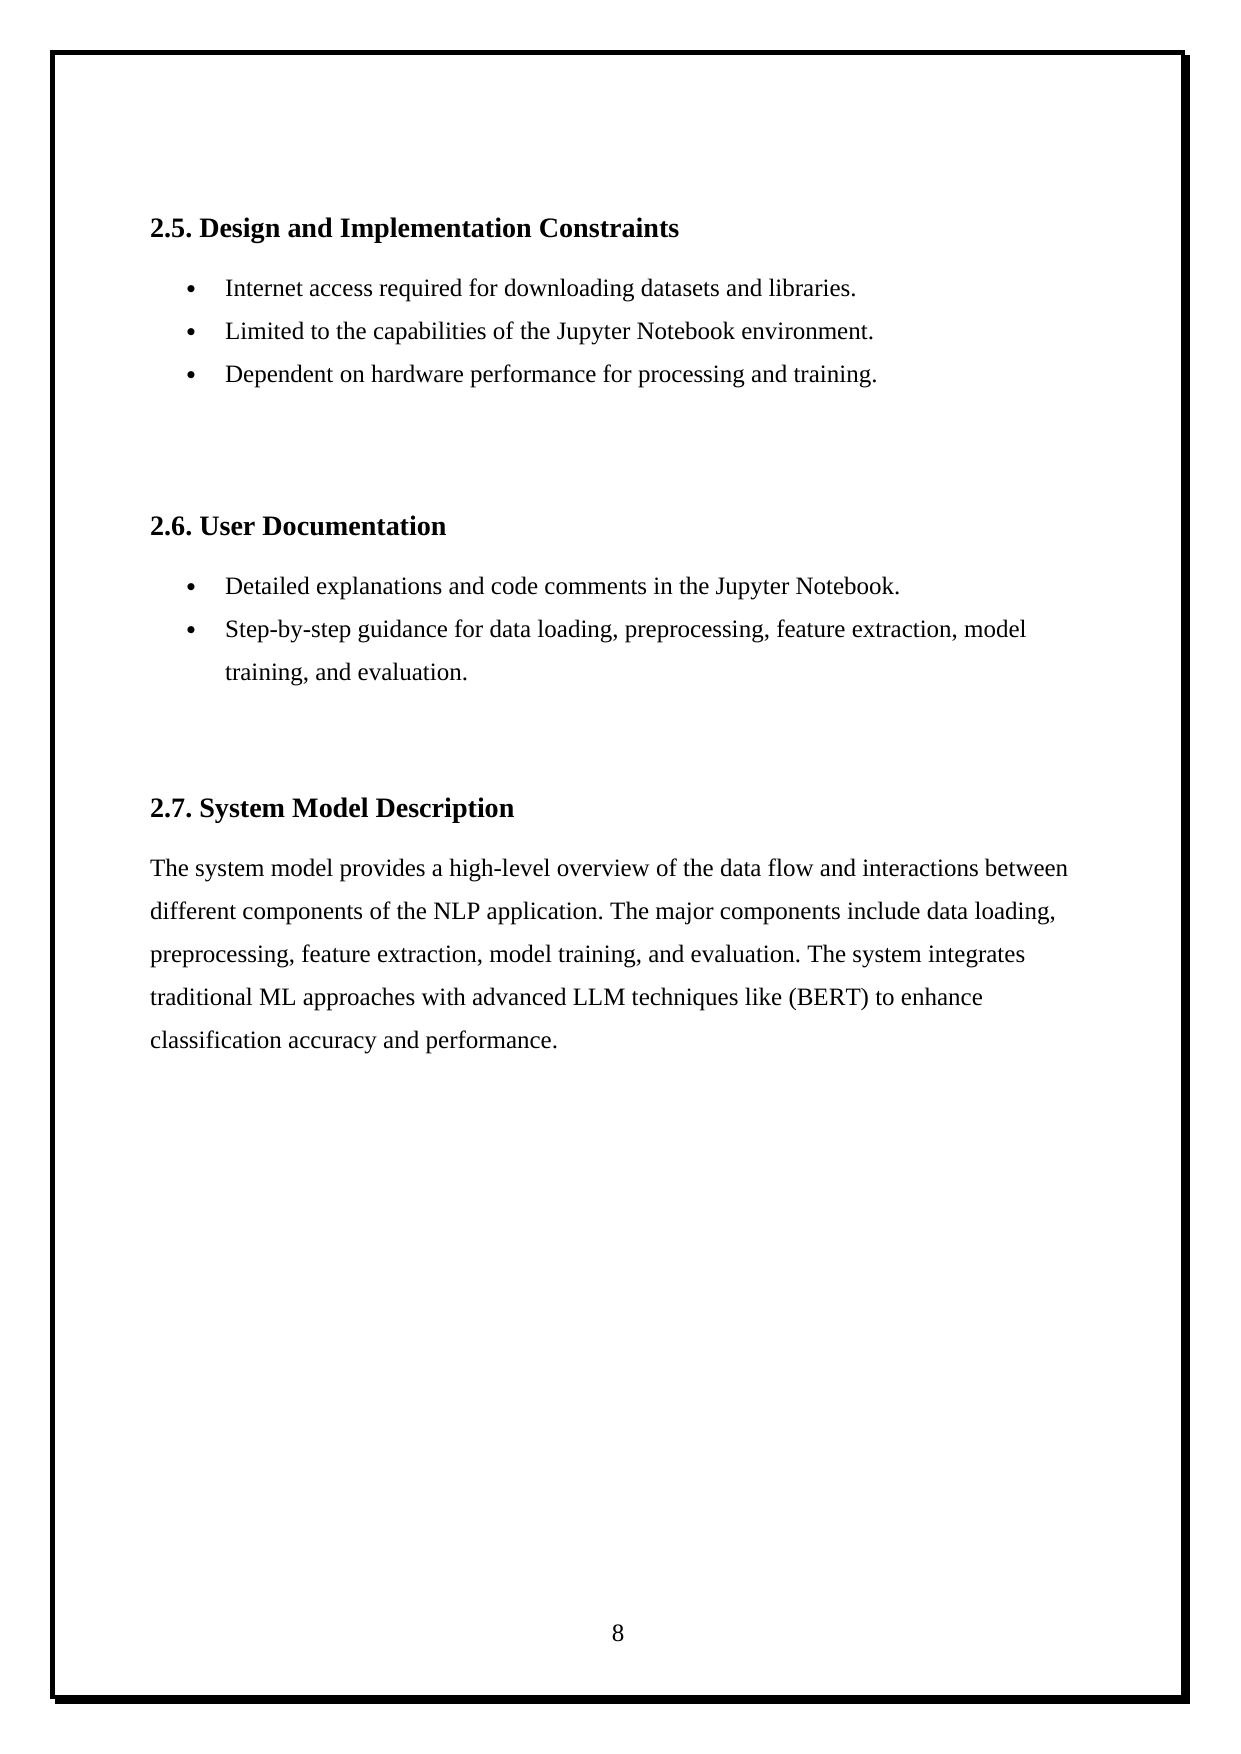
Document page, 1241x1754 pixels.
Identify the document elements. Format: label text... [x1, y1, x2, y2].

text 2.6. User Documentation [150, 509, 1086, 542]
text 2.5. Design and Implementation Constraints [150, 212, 1086, 244]
list Step-by-step guidance for data loading, preprocessing, feature extraction, model training, and evaluation. [187, 614, 1086, 686]
list Dependent on hardware performance for processing and training. [187, 359, 1086, 388]
list Internet access required for downloading datasets and libraries. [187, 273, 1086, 302]
text The system model provides a high-level overview of the data flow and interactions between different components of the NLP application. The major components include data loading, preprocessing, feature extraction, model training, and evaluation. The system integrates traditional ML approaches with advanced LLM techniques like (BERT) to enhance classification accuracy and performance. [150, 853, 1086, 1054]
list Detailed explanations and code comments in the Jupyter Notebook. [187, 571, 1086, 600]
text 2.7. System Model Description [150, 791, 1086, 823]
list Limited to the capabilities of the Jupyter Notebook environment. [187, 316, 1086, 345]
